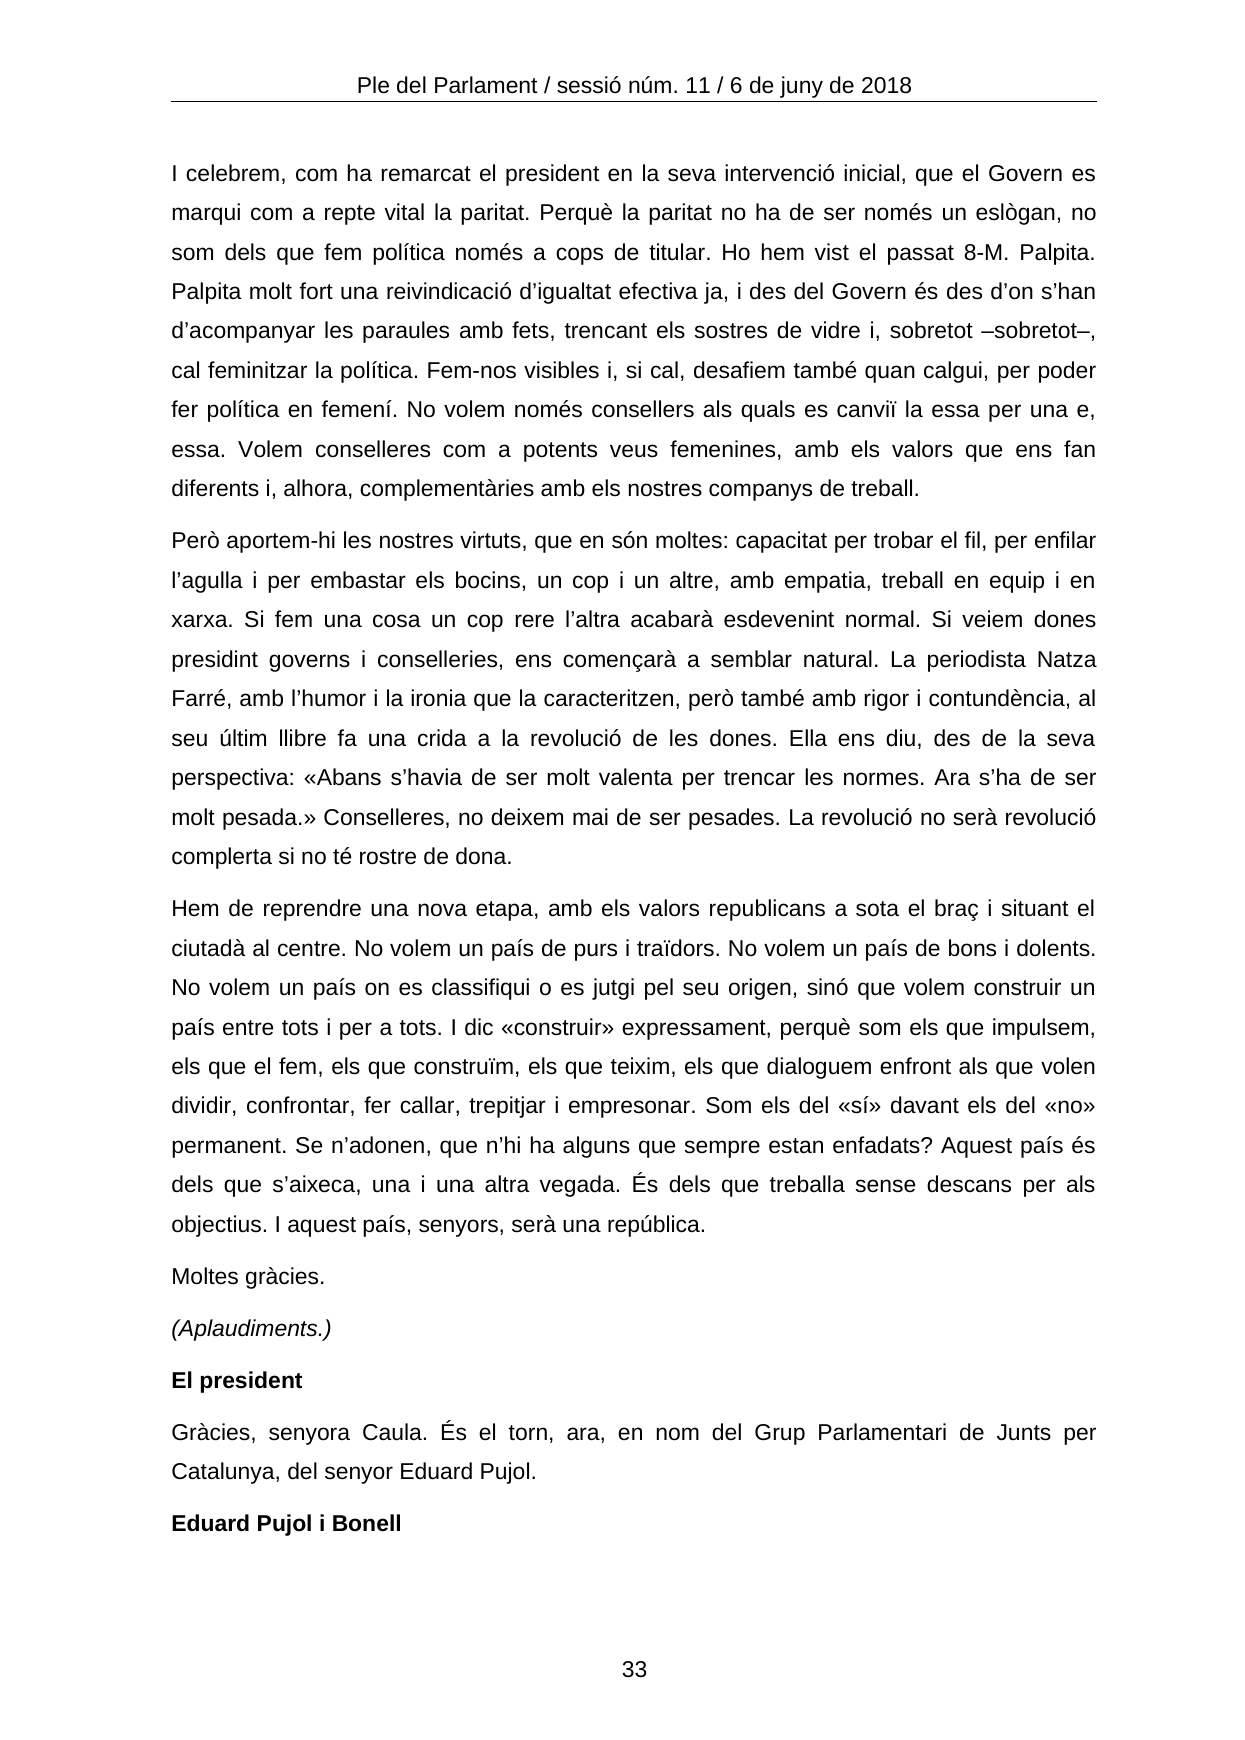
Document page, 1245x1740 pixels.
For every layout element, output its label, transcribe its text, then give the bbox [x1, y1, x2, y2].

text Però aportem-hi les nostres virtuts, que en són moltes: capacitat per trobar el fil, per enfilar l’agulla i per embastar els bocins, un cop i un altre, amb empatia, treball en equip i en xarxa. Si fem una cosa un cop rere l’altra acabarà esdevenint normal. Si veiem dones presidint governs i conselleries, ens començarà a semblar natural. La periodista Natza Farré, amb l’humor i la ironia que la caracteritzen, però també amb rigor i contundència, al seu últim llibre fa una crida a la revolució de les dones. Ella ens diu, des de la seva perspectiva: «Abans s’havia de ser molt valenta per trencar les normes. Ara s’ha de ser molt pesada.» Conselleres, no deixem mai de ser pesades. La revolució no serà revolució complerta si no té rostre de dona. [171, 527, 1097, 869]
text El president [171, 1367, 1097, 1393]
text Gràcies, senyora Caula. És el torn, ara, en nom del Grup Parlamentari de Junts per Catalunya, del senyor Eduard Pujol. [171, 1419, 1097, 1485]
text I celebrem, com ha remarcat el president en la seva intervenció inicial, que el Govern es marqui com a repte vital la paritat. Perquè la paritat no ha de ser només un eslògan, no som dels que fem política només a cops de titular. Ho hem vist el passat 8-M. Palpita. Palpita molt fort una reivindicació d’igualtat efectiva ja, i des del Govern és des d’on s’han d’acompanyar les paraules amb fets, trencant els sostres de vidre i, sobretot –sobretot–, cal feminitzar la política. Fem-nos visibles i, si cal, desafiem també quan calgui, per poder fer política en femení. No volem només consellers als quals es canviï la essa per una e, essa. Volem conselleres com a potents veus femenines, amb els valors que ens fan diferents i, alhora, complementàries amb els nostres companys de treball. [171, 159, 1097, 502]
text Moltes gràcies. [171, 1263, 1097, 1289]
text (Aplaudiments.) [171, 1315, 1097, 1341]
text Hem de reprendre una nova etapa, amb els valors republicans a sota el braç i situant el ciutadà al centre. No volem un país de purs i traïdors. No volem un país de bons i dolents. No volem un país on es classifiqui o es jutgi pel seu origen, sinó que volem construir un país entre tots i per a tots. I dic «construir» expressament, perquè som els que impulsem, els que el fem, els que construïm, els que teixim, els que dialoguem enfront als que volen dividir, confrontar, fer callar, trepitjar i empresonar. Som els del «sí» davant els del «no» permanent. Se n’adonen, que n’hi ha alguns que sempre estan enfadats? Aquest país és dels que s’aixeca, una i una altra vegada. És dels que treballa sense descans per als objectius. I aquest país, senyors, serà una república. [171, 895, 1097, 1237]
text Eduard Pujol i Bonell [171, 1510, 1097, 1537]
